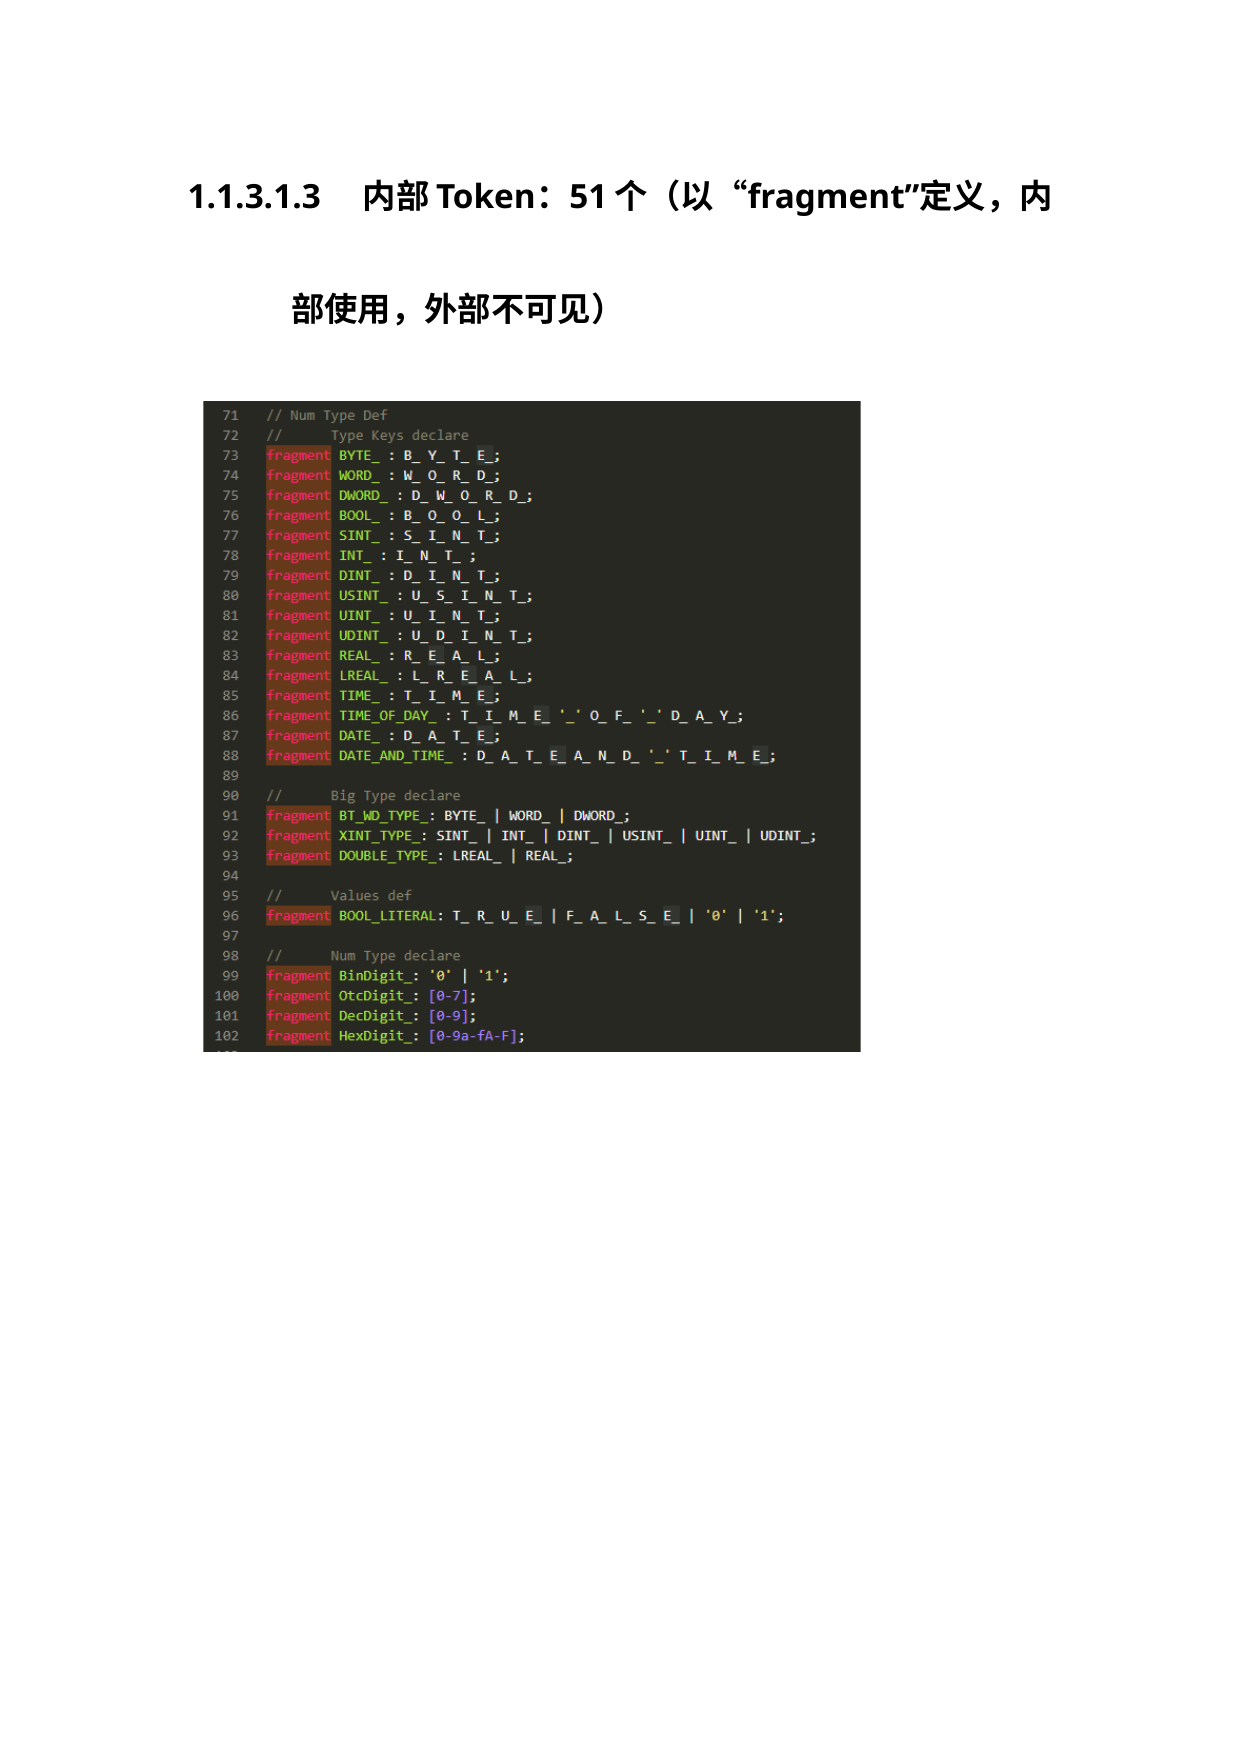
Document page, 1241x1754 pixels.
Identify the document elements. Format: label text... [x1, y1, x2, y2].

picture [203, 401, 861, 1052]
subtitle 内部Token：51个（以“fragment”定义，内部使用，外部不可见） [187, 162, 1053, 339]
